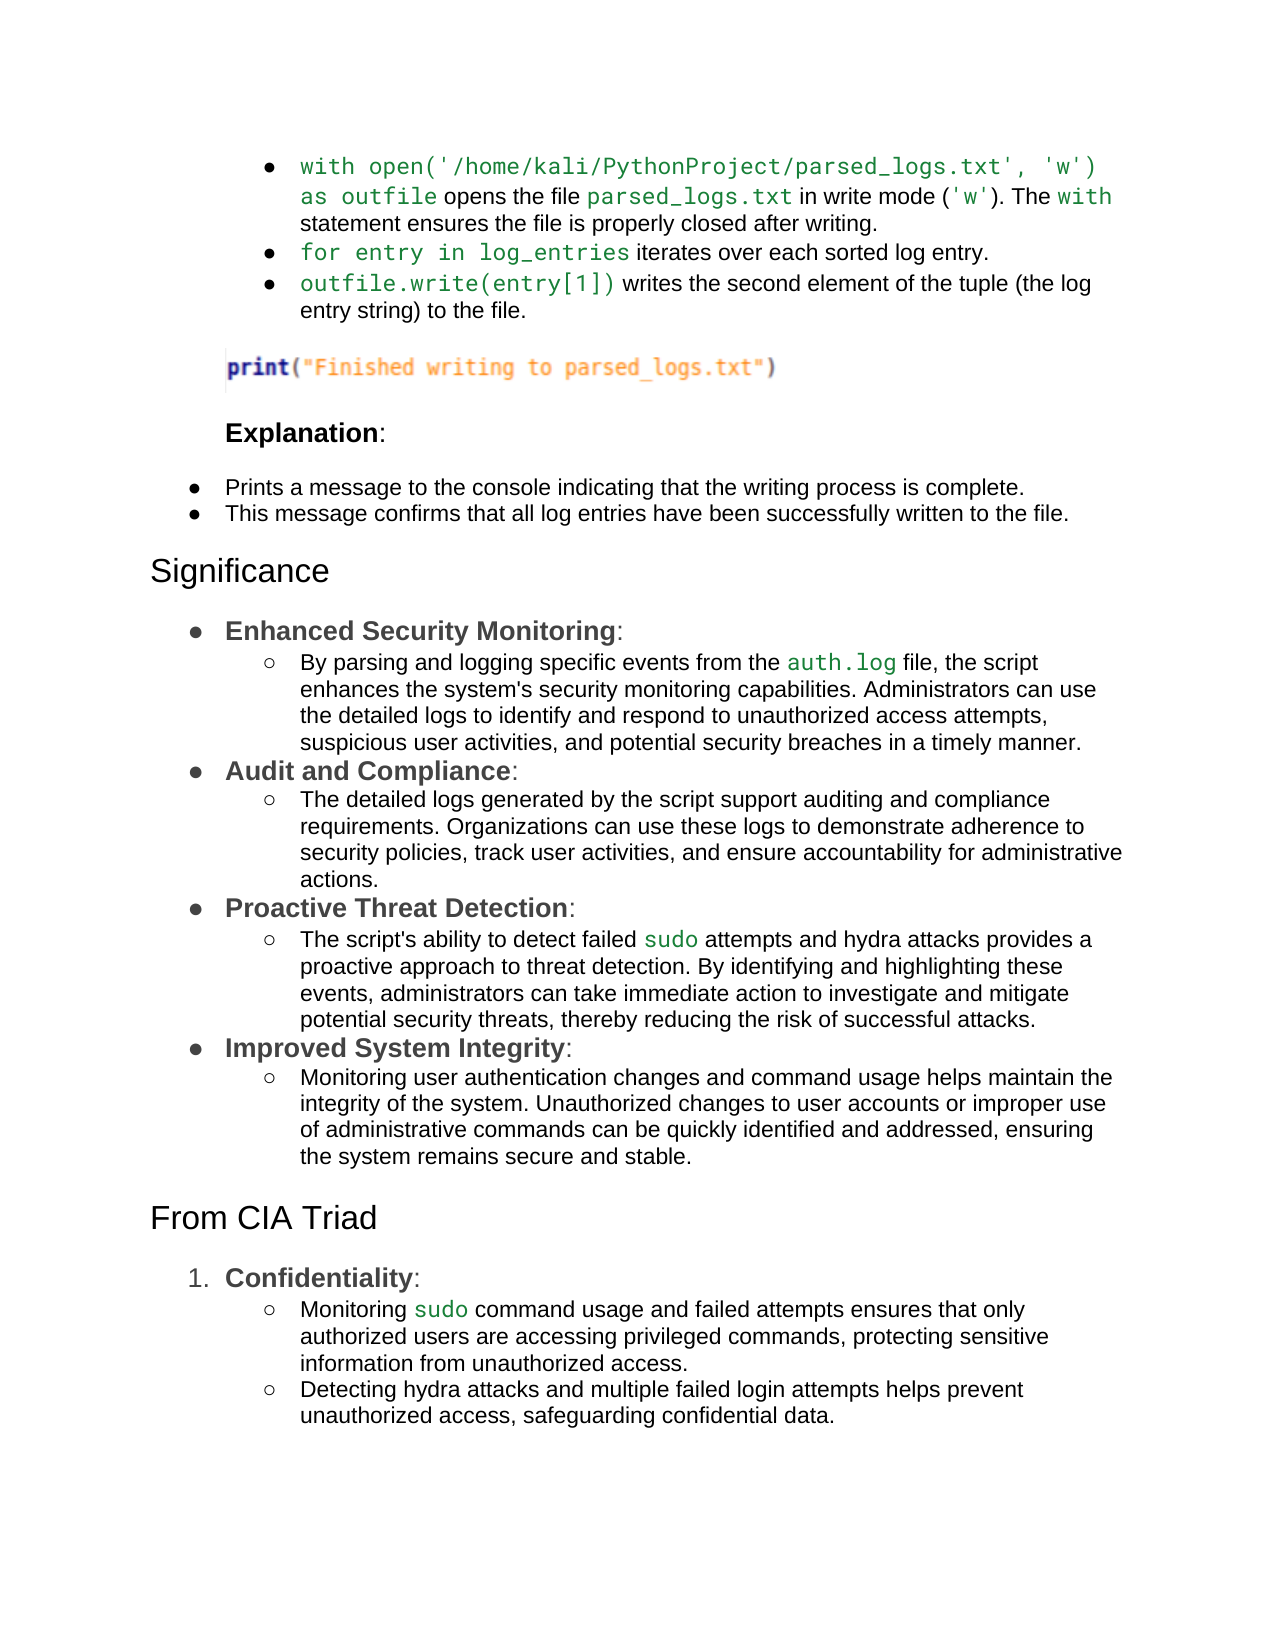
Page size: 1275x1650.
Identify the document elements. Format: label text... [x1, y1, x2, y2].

subtitle Improved System Integrity: [187, 1032, 1125, 1064]
list with open('/home/kali/PythonProject/parsed_logs.txt', 'w') as outfile opens the file parsed_logs.txt in write mode ('w'). The with statement ensures the file is properly closed after writing. [262, 150, 1125, 237]
list Monitoring user authentication changes and command usage helps maintain the integrity of the system. Unauthorized changes to user accounts or improper use of administrative commands can be quickly identified and addressed, ensuring the system remains secure and stable. [262, 1064, 1125, 1169]
subtitle Enhanced Security Monitoring: [187, 615, 1125, 646]
picture [225, 348, 821, 393]
list This message confirms that all log entries have been successfully written to the file. [187, 500, 1125, 526]
list for entry in log_entries iterates over each sorted log entry. [262, 237, 1125, 267]
list outfile.write(entry[1]) writes the second element of the tuple (the log entry string) to the file. [262, 267, 1125, 323]
list By parsing and logging specific events from the auth.log file, the script enhances the system's security monitoring capabilities. Administrators can use the detailed logs to identify and respond to unauthorized access attempts, suspicious user activities, and potential security breaches in a timely manner. [262, 646, 1125, 755]
subtitle From CIA Triad [150, 1198, 1125, 1237]
list The detailed logs generated by the script support auditing and compliance requirements. Organizations can use these logs to demonstrate adherence to security policies, track user activities, and ensure accountability for administrative actions. [262, 786, 1125, 892]
subtitle Proactive Threat Detection: [187, 892, 1125, 923]
list Prints a message to the console indicating that the writing process is complete. [187, 473, 1125, 500]
subtitle Audit and Compliance: [187, 755, 1125, 786]
list Detecting hydra attacks and multiple failed login attempts helps prevent unauthorized access, safeguarding confidential data. [262, 1376, 1125, 1428]
subtitle Significance [150, 551, 1125, 590]
list The script's ability to detect failed sudo attempts and hydra attacks provides a proactive approach to threat detection. By identifying and highlighting these events, administrators can take immediate action to investigate and mitigate potential security threats, thereby reducing the risk of successful attacks. [262, 923, 1125, 1032]
subtitle Confidentiality: [187, 1262, 1125, 1293]
list Monitoring sudo command usage and failed attempts ensures that only authorized users are accessing privileged commands, protecting sensitive information from unauthorized access. [262, 1293, 1125, 1376]
text Explanation: [150, 417, 1125, 448]
